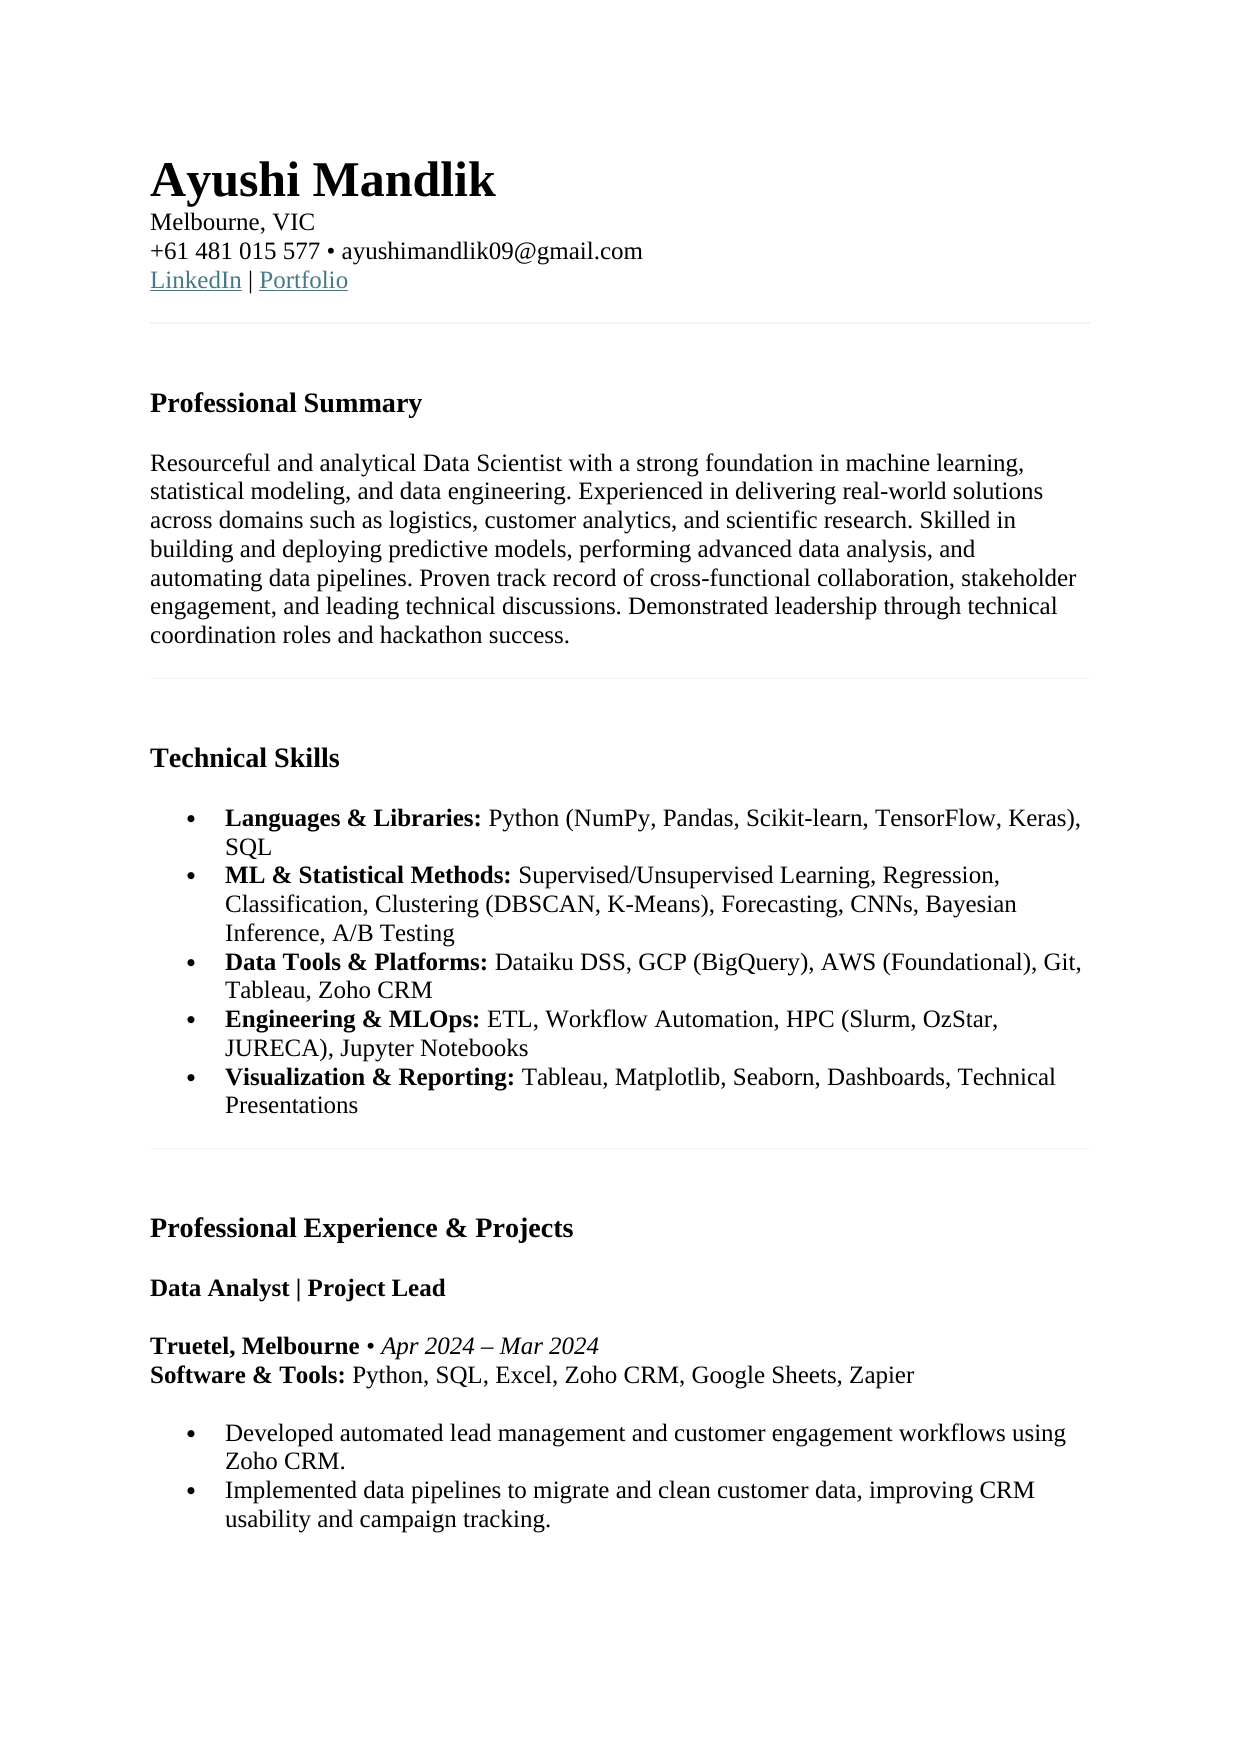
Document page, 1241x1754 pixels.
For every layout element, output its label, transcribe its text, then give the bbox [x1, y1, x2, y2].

list Developed automated lead management and customer engagement workflows using Zoho CRM. [187, 1418, 1090, 1475]
text Resourceful and analytical Data Scientist with a strong foundation in machine learning, statistical modeling, and data engineering. Experienced in delivering real-world solutions across domains such as logistics, customer analytics, and scientific research. Skilled in building and deploying predictive models, performing advanced data analysis, and automating data pipelines. Proven track record of cross-functional collaboration, stakeholder engagement, and leading technical discussions. Demonstrated leadership through technical coordination roles and hackathon success. [150, 448, 1090, 649]
list Visualization & Reporting: Tableau, Matplotlib, Seaborn, Dashboards, Technical Presentations [187, 1062, 1090, 1119]
list Data Tools & Platforms: Dataiku DSS, GCP (BigQuery), AWS (Foundational), Git, Tableau, Zoho CRM [187, 947, 1090, 1004]
text Data Analyst | Project Lead [150, 1273, 1090, 1302]
text Professional Summary [150, 386, 1090, 418]
list ML & Statistical Methods: Supervised/Unsupervised Learning, Regression, Classification, Clustering (DBSCAN, K-Means), Forecasting, CNNs, Bayesian Inference, A/B Testing [187, 860, 1090, 947]
list Engineering & MLOps: ETL, Workflow Automation, HPC (Slurm, OzStar, JURECA), Jupyter Notebooks [187, 1004, 1090, 1062]
text Ayushi Mandlik Melbourne, VIC +61 481 015 577 • ayushimandlik09@gmail.com LinkedIn | Portfolio [150, 150, 1090, 294]
list Languages & Libraries: Python (NumPy, Pandas, Scikit-learn, TensorFlow, Keras), SQL [187, 803, 1090, 860]
text Truetel, Melbourne • Apr 2024 – Mar 2024 Software & Tools: Python, SQL, Excel, Zoho CRM, Google Sheets, Zapier [150, 1331, 1090, 1388]
text Technical Skills [150, 741, 1090, 774]
text Professional Experience & Projects [150, 1212, 1090, 1244]
list Implemented data pipelines to migrate and clean customer data, improving CRM usability and campaign tracking. [187, 1475, 1090, 1533]
